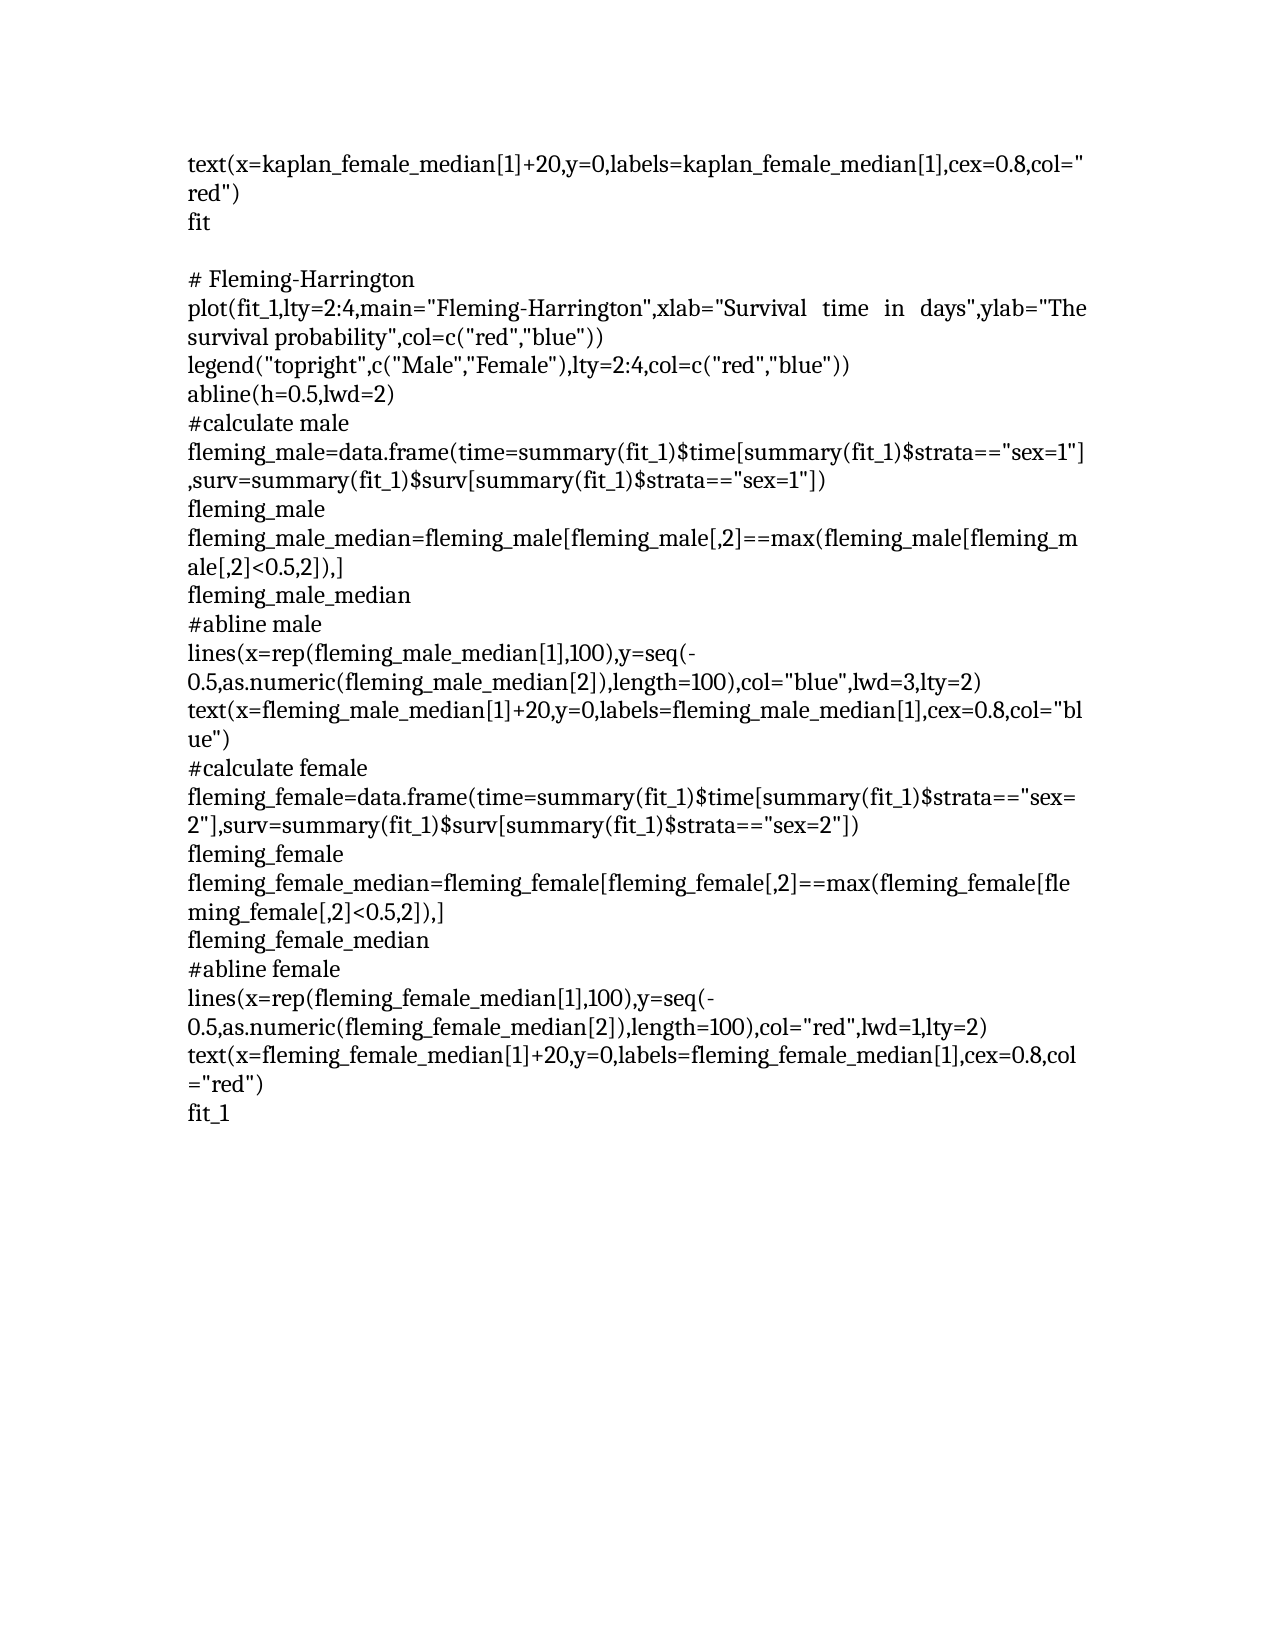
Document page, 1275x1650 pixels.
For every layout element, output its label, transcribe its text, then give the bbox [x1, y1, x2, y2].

text lines(x=rep(fleming_male_median[1],100),y=seq(-0.5,as.numeric(fleming_male_median[2]),length=100),col="blue",lwd=3,lty=2) [187, 639, 1087, 696]
text text(x=fleming_male_median[1]+20,y=0,labels=fleming_male_median[1],cex=0.8,col="blue") [187, 696, 1087, 754]
text fleming_male [187, 495, 1087, 524]
text #calculate female [187, 754, 1087, 782]
text lines(x=rep(fleming_female_median[1],100),y=seq(-0.5,as.numeric(fleming_female_median[2]),length=100),col="red",lwd=1,lty=2) [187, 984, 1087, 1041]
text text(x=fleming_female_median[1]+20,y=0,labels=fleming_female_median[1],cex=0.8,col="red") [187, 1041, 1087, 1099]
text # Fleming-Harrington [187, 265, 1087, 294]
text #abline male [187, 610, 1087, 639]
text fleming_female [187, 840, 1087, 869]
text abline(h=0.5,lwd=2) [187, 380, 1087, 409]
text #abline female [187, 955, 1087, 984]
text fleming_male_median [187, 581, 1087, 610]
text fit_1 [187, 1099, 1087, 1127]
text fleming_male_median=fleming_male[fleming_male[,2]==max(fleming_male[fleming_male[,2]<0.5,2]),] [187, 524, 1087, 581]
text fleming_female_median [187, 926, 1087, 955]
text text(x=kaplan_female_median[1]+20,y=0,labels=kaplan_female_median[1],cex=0.8,col="red") [187, 150, 1087, 207]
text legend("topright",c("Male","Female"),lty=2:4,col=c("red","blue")) [187, 351, 1087, 380]
text #calculate male [187, 409, 1087, 437]
text fit [187, 207, 1087, 236]
text fleming_female_median=fleming_female[fleming_female[,2]==max(fleming_female[fleming_female[,2]<0.5,2]),] [187, 869, 1087, 926]
text fleming_male=data.frame(time=summary(fit_1)$time[summary(fit_1)$strata=="sex=1"],surv=summary(fit_1)$surv[summary(fit_1)$strata=="sex=1"]) [187, 437, 1087, 495]
text fleming_female=data.frame(time=summary(fit_1)$time[summary(fit_1)$strata=="sex=2"],surv=summary(fit_1)$surv[summary(fit_1)$strata=="sex=2"]) [187, 782, 1087, 840]
text plot(fit_1,lty=2:4,main="Fleming-Harrington",xlab="Survival time in days",ylab="The survival probability",col=c("red","blue")) [187, 294, 1087, 351]
